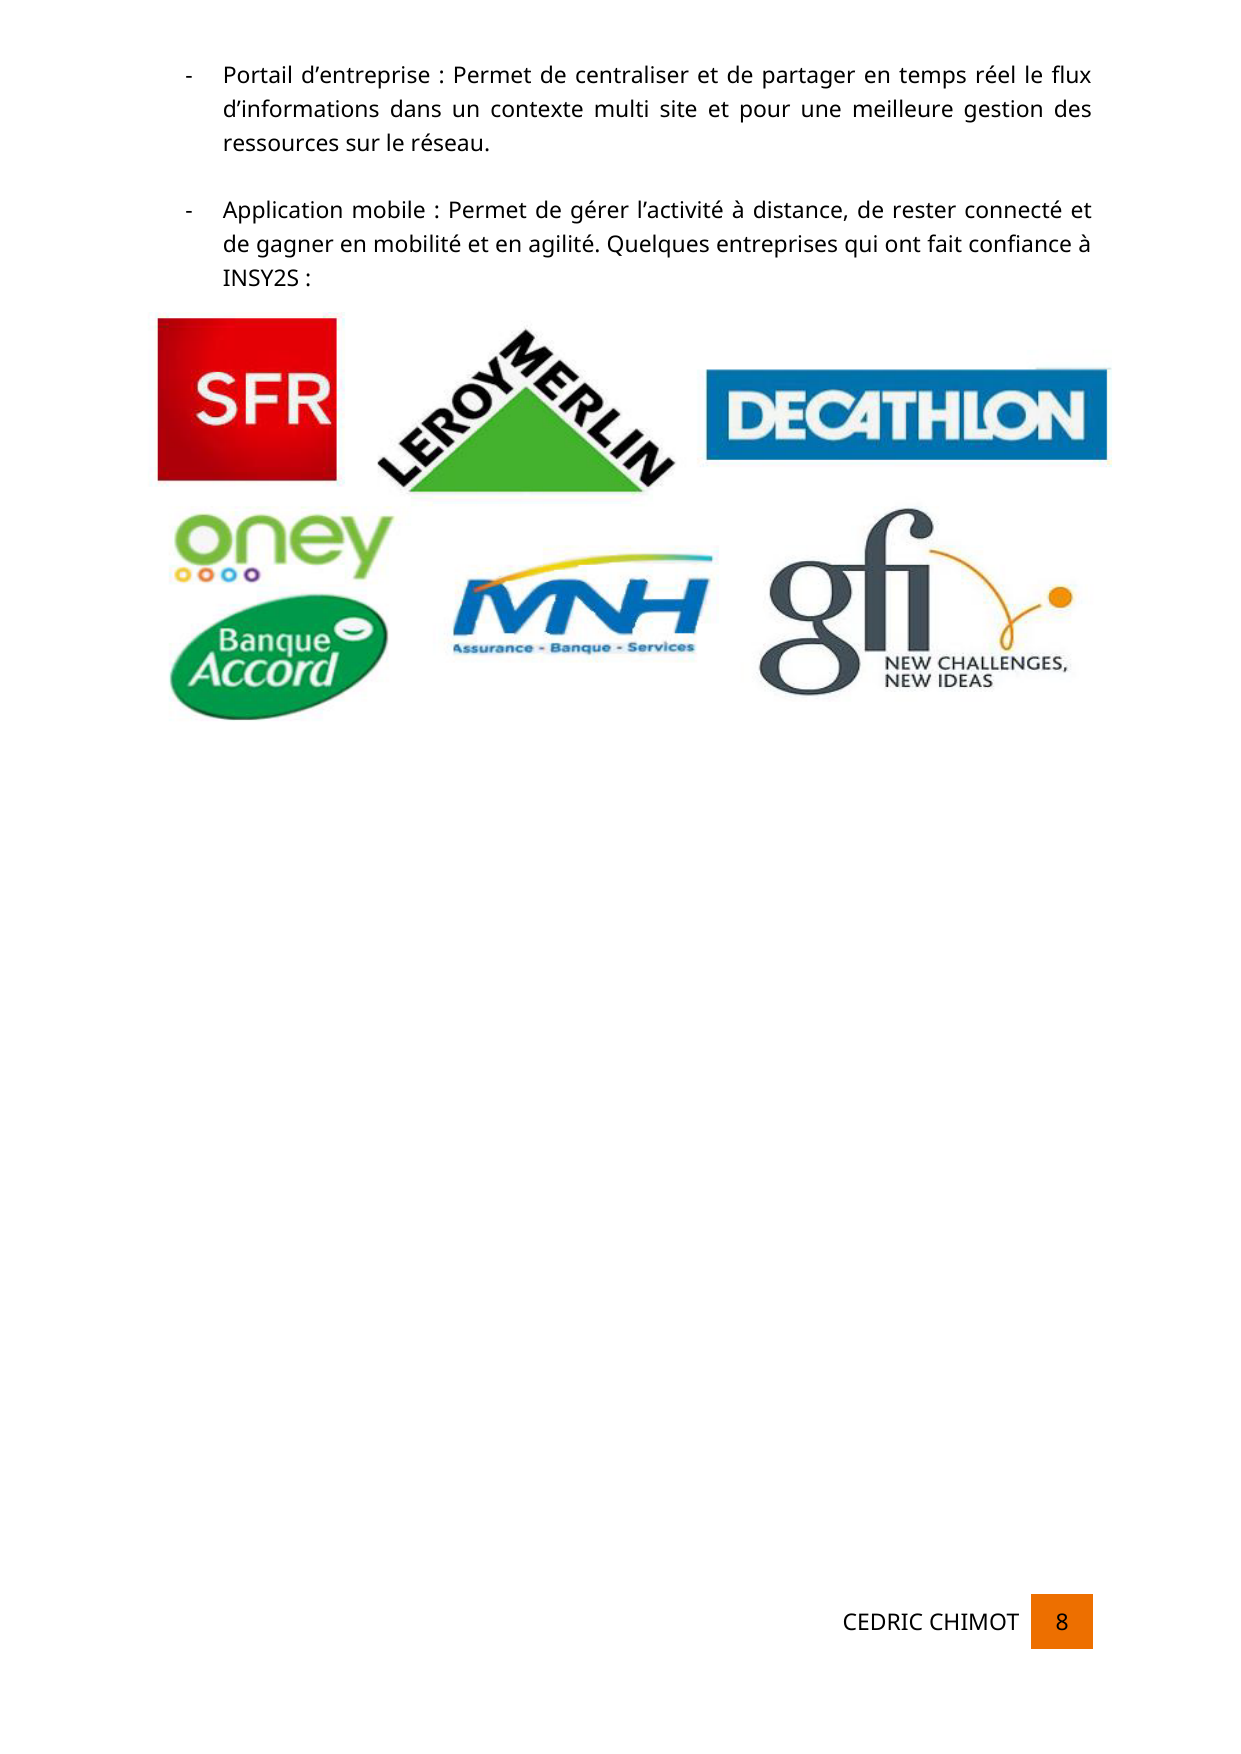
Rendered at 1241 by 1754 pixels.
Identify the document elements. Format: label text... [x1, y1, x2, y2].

list Application mobile : Permet de gérer l’activité à distance, de rester connecté et de gagner en mobilité et en agilité. Quelques entreprises qui ont fait confiance à INSY2S : [185, 194, 1093, 293]
list Portail d’entreprise : Permet de centraliser et de partager en temps réel le flux d’informations dans un contexte multi site et pour une meilleure gestion des ressources sur le réseau. [185, 59, 1093, 158]
